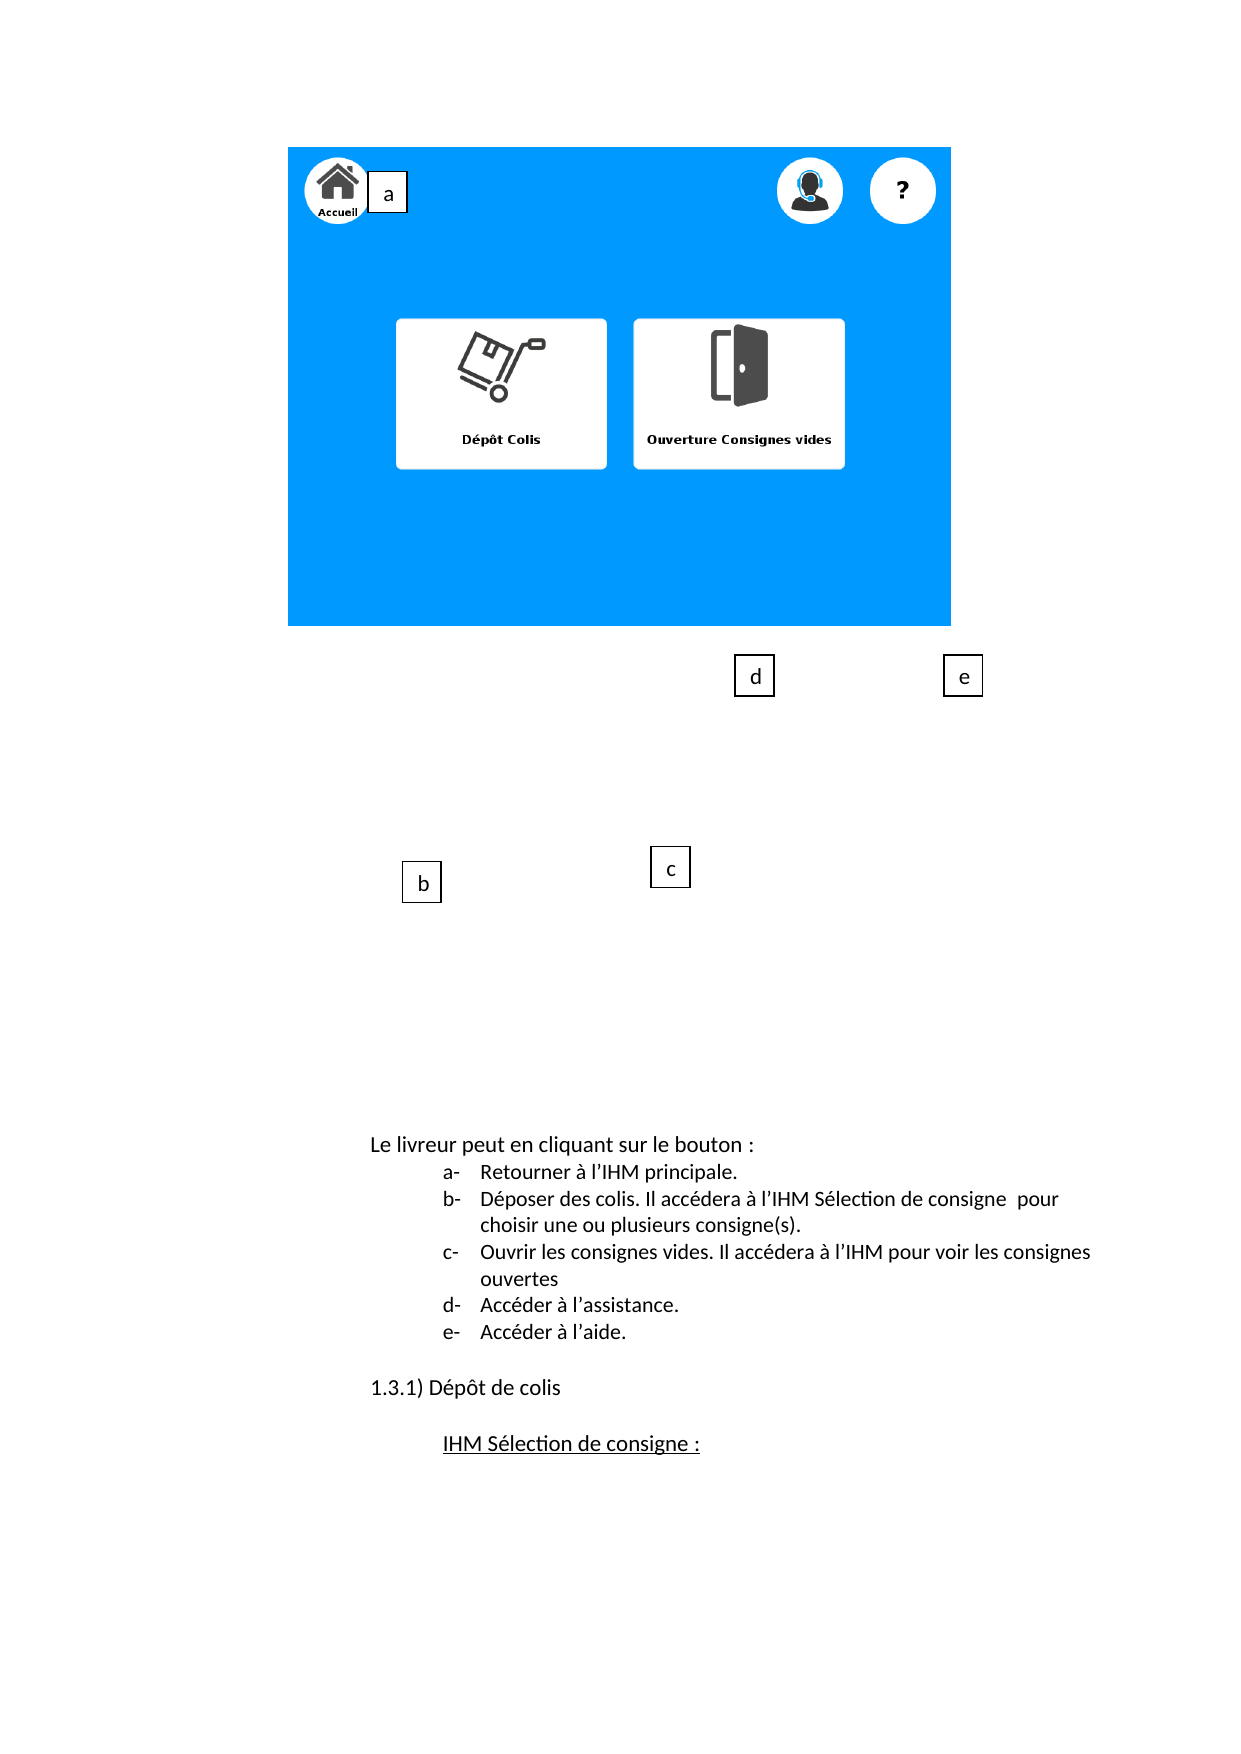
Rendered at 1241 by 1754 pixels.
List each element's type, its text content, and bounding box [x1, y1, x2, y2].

list Accéder à l’aide. [443, 1318, 1093, 1345]
list Accéder à l’assistance. [443, 1292, 1093, 1318]
text IHM Sélection de consigne : [370, 1429, 1093, 1457]
list Déposer des colis. Il accédera à l’IHM Sélection de consigne pour choisir une ou plusieurs consigne(s). [443, 1185, 1093, 1238]
picture [288, 147, 951, 626]
list Ouvrir les consignes vides. Il accédera à l’IHM pour voir les consignes ouvertes [443, 1238, 1093, 1292]
text Le livreur peut en cliquant sur le bouton : [370, 1130, 1093, 1158]
list Retourner à l’IHM principale. [443, 1158, 1093, 1185]
text 1.3.1) Dépôt de colis [370, 1373, 1093, 1401]
